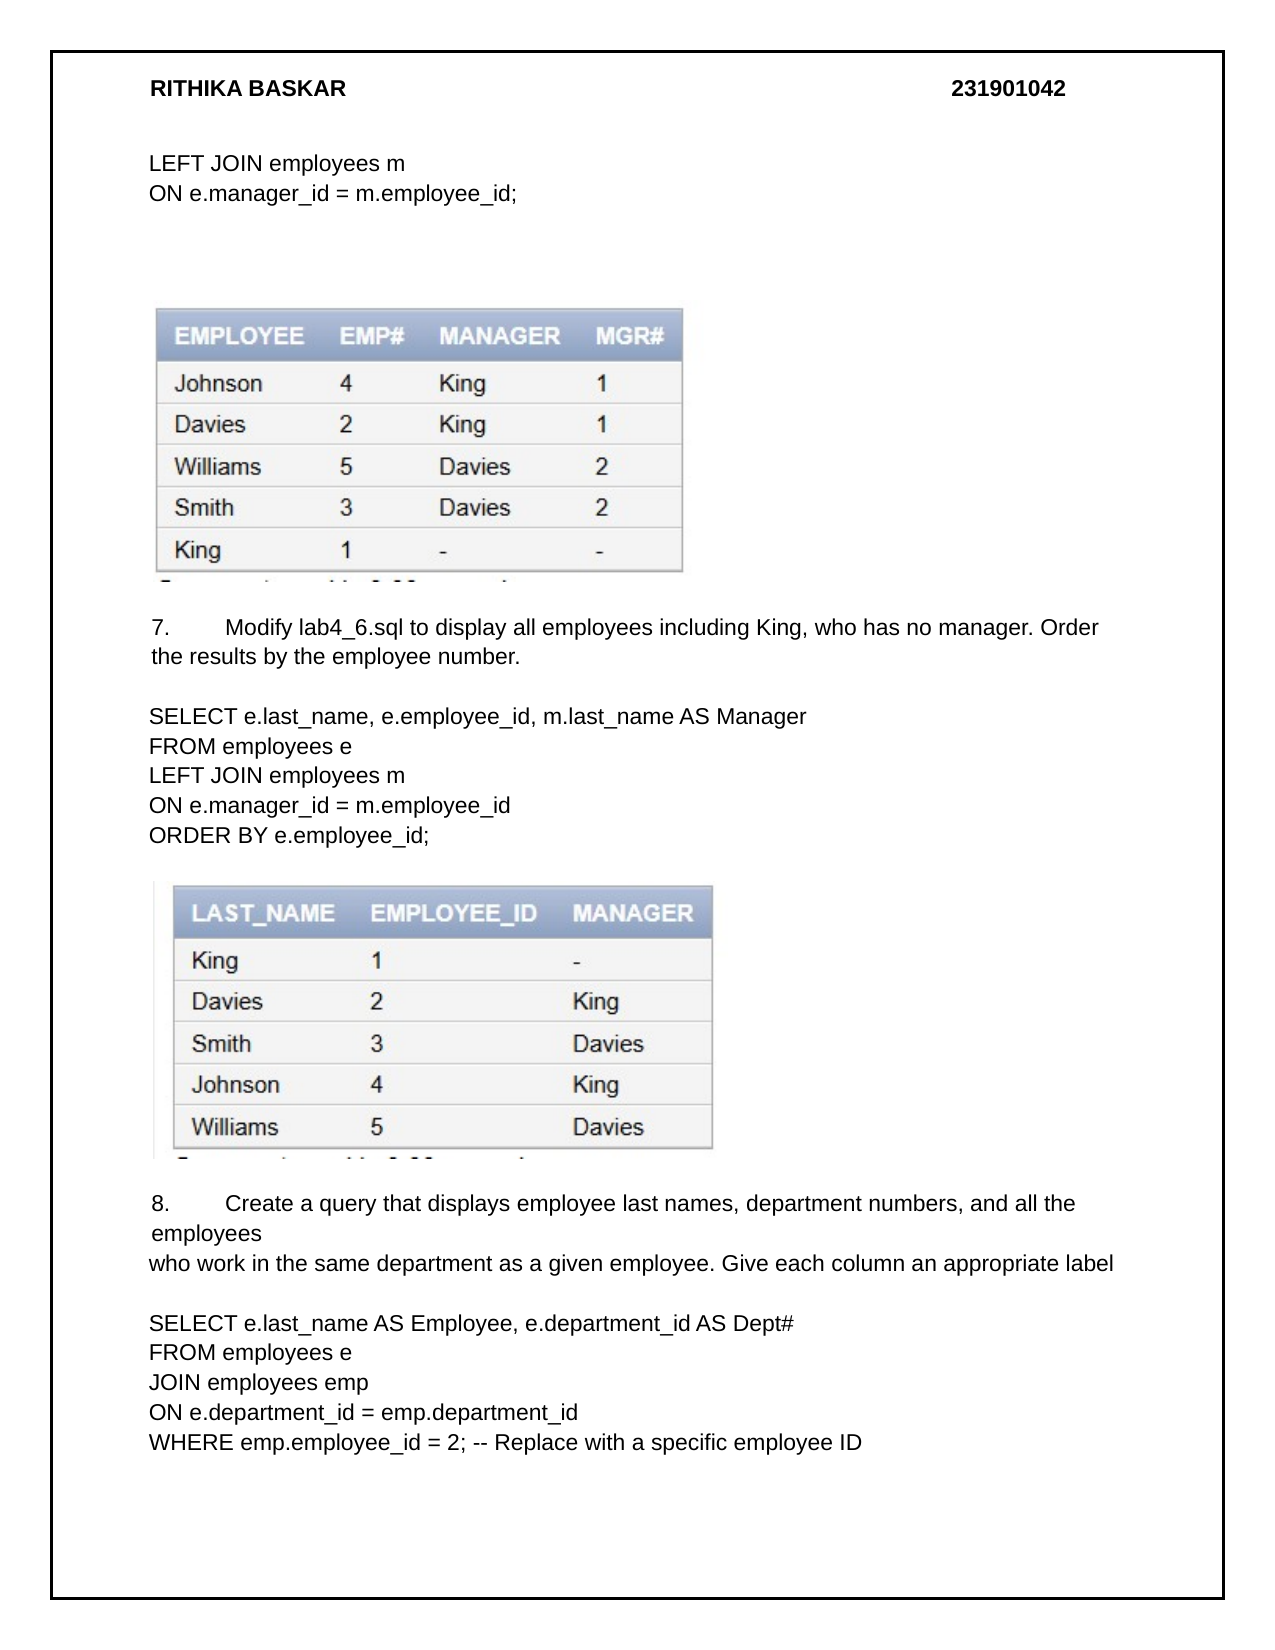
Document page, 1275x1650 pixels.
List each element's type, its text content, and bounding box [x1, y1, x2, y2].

text who work in the same department as a given employee. Give each column an appropriate label [148, 1249, 1124, 1276]
text ON e.department_id = emp.department_id [148, 1399, 1124, 1426]
text ORDER BY e.employee_id; [148, 822, 1124, 849]
text SELECT e.last_name AS Employee, e.department_id AS Dept# [148, 1309, 1124, 1336]
text LEFT JOIN employees m [148, 762, 1124, 789]
text FROM employees e [148, 733, 1124, 759]
text ON e.manager_id = m.employee_id; [148, 180, 1124, 206]
text FROM employees e [148, 1339, 1124, 1366]
list Modify lab4_6.sql to display all employees including King, who has no manager. Order the results by the employee number. [151, 613, 1124, 669]
picture [153, 881, 729, 1159]
list Create a query that displays employee last names, department numbers, and all the employees [151, 1190, 1124, 1246]
text WHERE emp.employee_id = 2; -- Replace with a specific employee ID [148, 1429, 1124, 1455]
picture [153, 300, 710, 582]
text LEFT JOIN employees m [148, 150, 1124, 176]
text JOIN employees emp [148, 1369, 1124, 1396]
text SELECT e.last_name, e.employee_id, m.last_name AS Manager [148, 703, 1124, 729]
text ON e.manager_id = m.employee_id [148, 792, 1124, 819]
